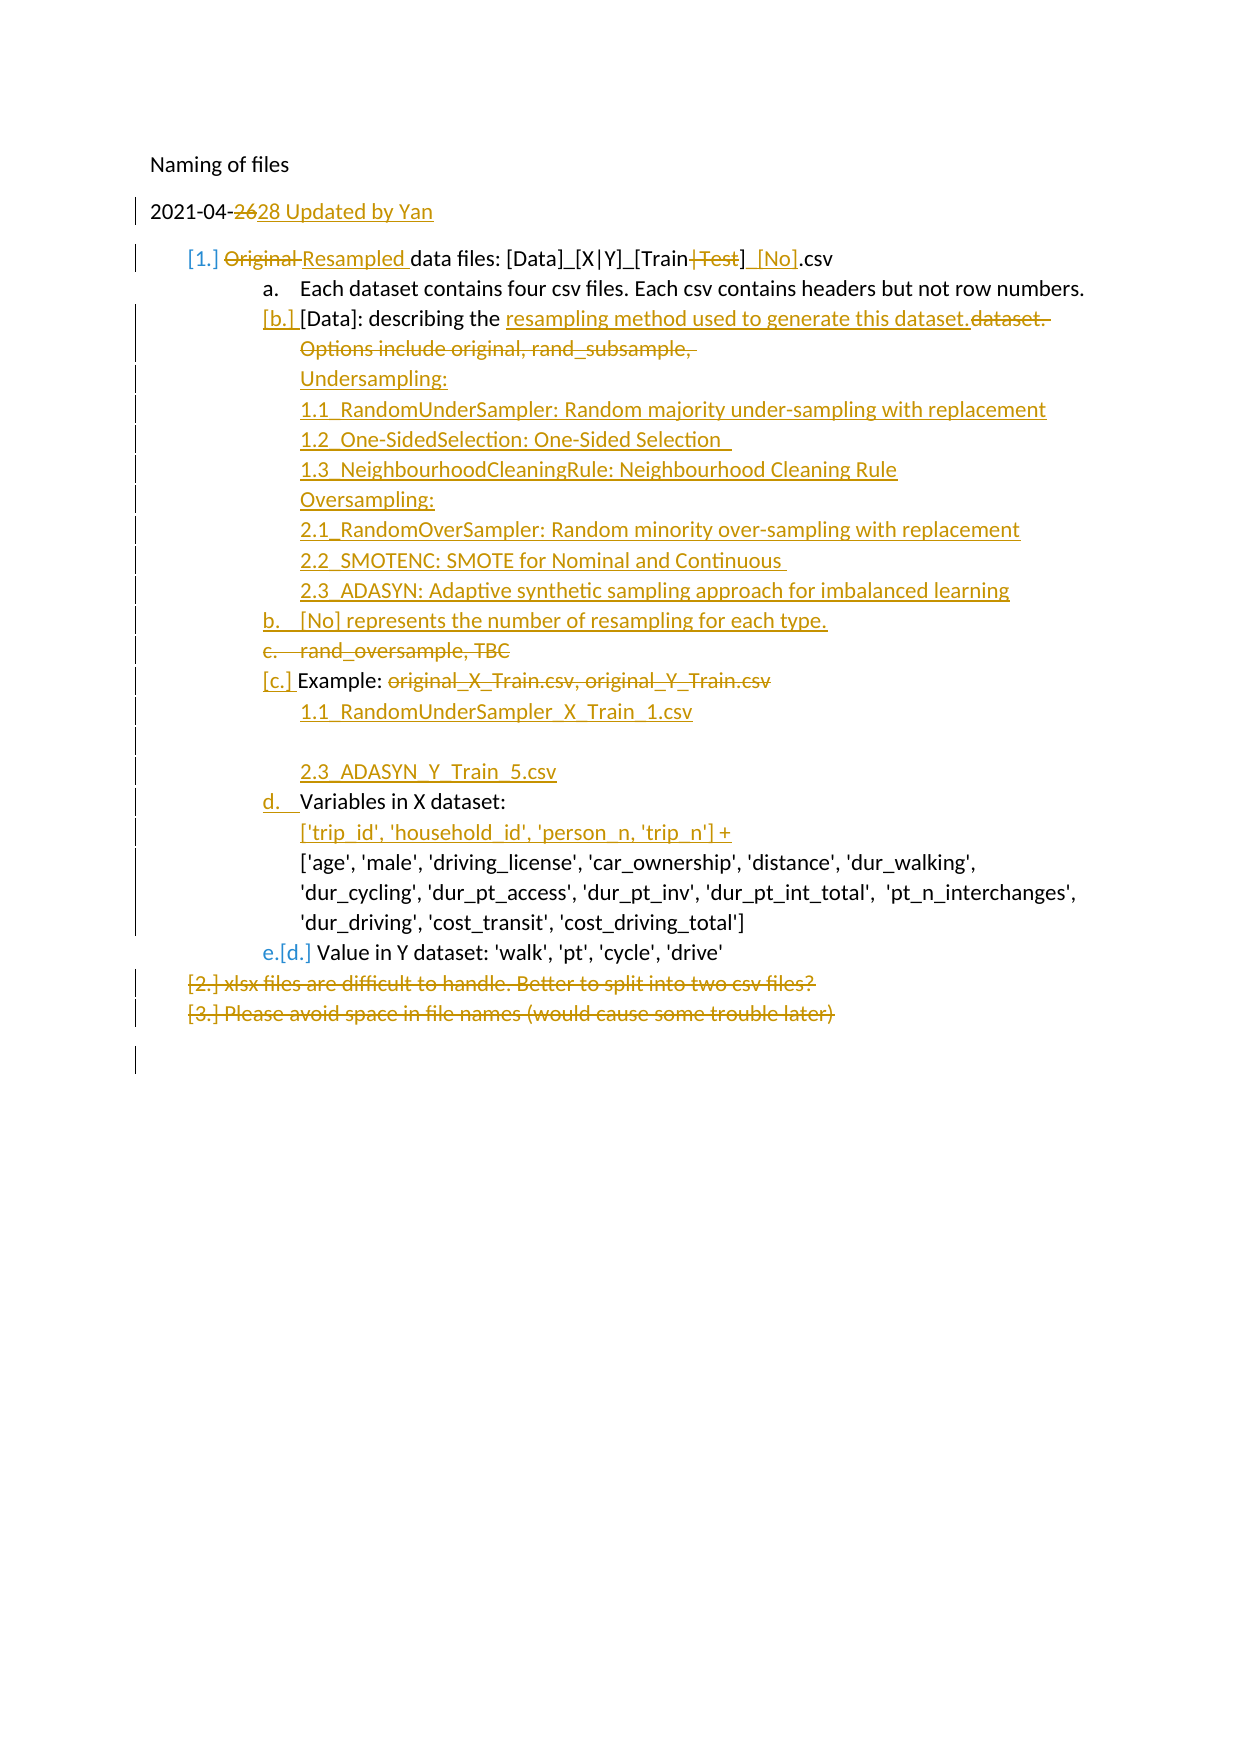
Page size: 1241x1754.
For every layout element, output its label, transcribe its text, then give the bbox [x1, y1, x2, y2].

list data files: [Data]_[X|Y]_[Train].csv [187, 244, 1090, 272]
list Example: [262, 667, 1090, 695]
list Value in Y dataset: 'walk', 'pt', 'cycle', 'drive' [262, 938, 1090, 967]
list [Data]: describing the [262, 304, 1090, 362]
text Naming of files [150, 150, 1090, 178]
list Each dataset contains four csv files. Each csv contains headers but not row numbers. [262, 274, 1090, 302]
list Variables in X dataset: [262, 787, 1090, 816]
list ['age', 'male', 'driving_license', 'car_ownership', 'distance', 'dur_walking', 'dur_cycling', 'dur_pt_access', 'dur_pt_inv', 'dur_pt_int_total', 'pt_n_interchanges', 'dur_driving', 'cost_transit', 'cost_driving_total'] [300, 848, 1090, 936]
text 2021-04- [150, 197, 1090, 225]
